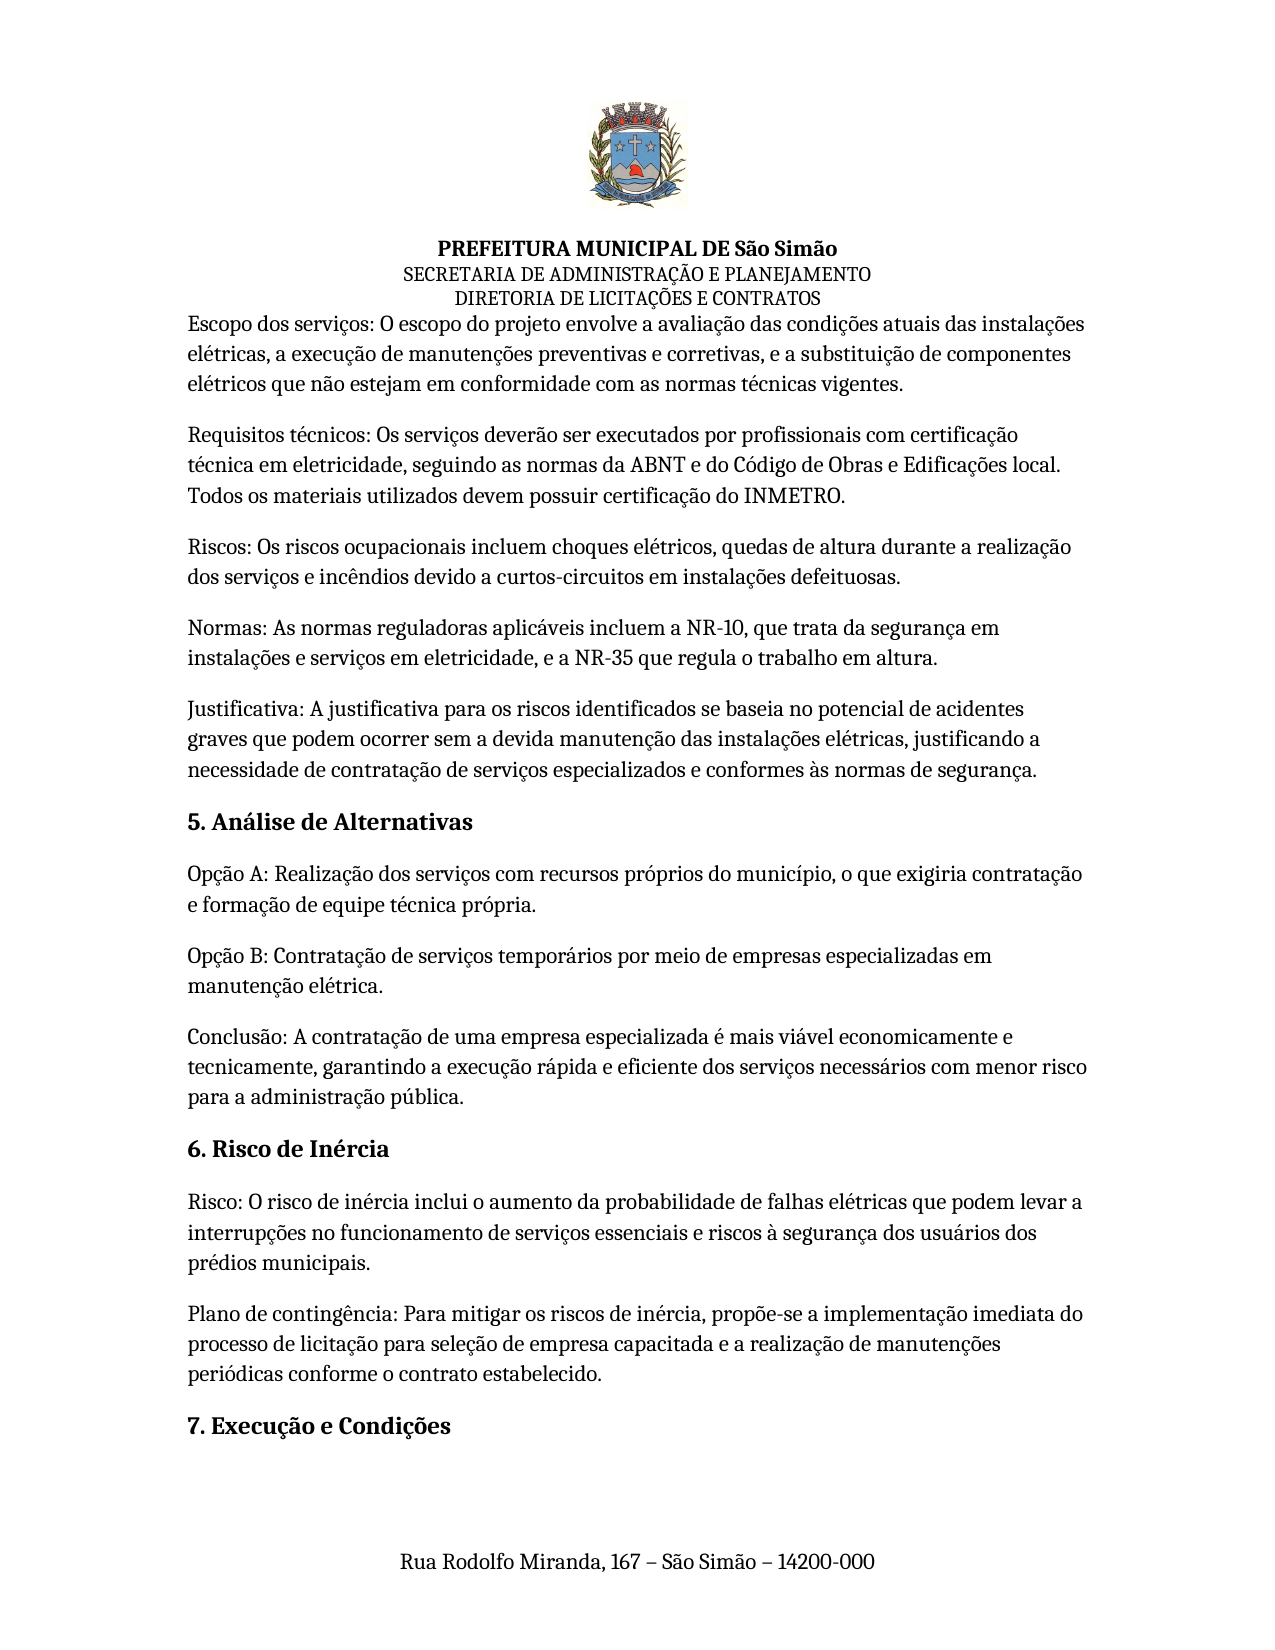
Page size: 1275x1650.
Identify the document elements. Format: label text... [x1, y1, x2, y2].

text 7. Execução e Condições [187, 1412, 1088, 1441]
text Plano de contingência: Para mitigar os riscos de inércia, propõe-se a implementação imediata do processo de licitação para seleção de empresa capacitada e a realização de manutenções periódicas conforme o contrato estabelecido. [187, 1301, 1088, 1387]
text Opção B: Contratação de serviços temporários por meio de empresas especializadas em manutenção elétrica. [187, 942, 1088, 999]
text Requisitos técnicos: Os serviços deverão ser executados por profissionais com certificação técnica em eletricidade, seguindo as normas da ABNT e do Código de Obras e Edificações local. Todos os materiais utilizados devem possuir certificação do INMETRO. [187, 422, 1088, 509]
picture [587, 100, 688, 210]
text 6. Risco de Inércia [187, 1135, 1088, 1164]
text Conclusão: A contratação de uma empresa especializada é mais viável economicamente e tecnicamente, garantindo a execução rápida e eficiente dos serviços necessários com menor risco para a administração pública. [187, 1024, 1088, 1111]
text Escopo dos serviços: O escopo do projeto envolve a avaliação das condições atuais das instalações elétricas, a execução de manutenções preventivas e corretivas, e a substituição de componentes elétricos que não estejam em conformidade com as normas técnicas vigentes. [187, 311, 1088, 397]
text Opção A: Realização dos serviços com recursos próprios do município, o que exigiria contratação e formação de equipe técnica própria. [187, 861, 1088, 918]
text Riscos: Os riscos ocupacionais incluem choques elétricos, quedas de altura durante a realização dos serviços e incêndios devido a curtos-circuitos em instalações defeituosas. [187, 533, 1088, 590]
text Normas: As normas reguladoras aplicáveis incluem a NR-10, que trata da segurança em instalações e serviços em eletricidade, e a NR-35 que regula o trabalho em altura. [187, 615, 1088, 671]
text 5. Análise de Alternativas [187, 807, 1088, 836]
text Risco: O risco de inércia inclui o aumento da probabilidade de falhas elétricas que podem levar a interrupções no funcionamento de serviços essenciais e riscos à segurança dos usuários dos prédios municipais. [187, 1189, 1088, 1276]
text Justificativa: A justificativa para os riscos identificados se baseia no potencial de acidentes graves que podem ocorrer sem a devida manutenção das instalações elétricas, justificando a necessidade de contratação de serviços especializados e conformes às normas de segurança. [187, 696, 1088, 783]
